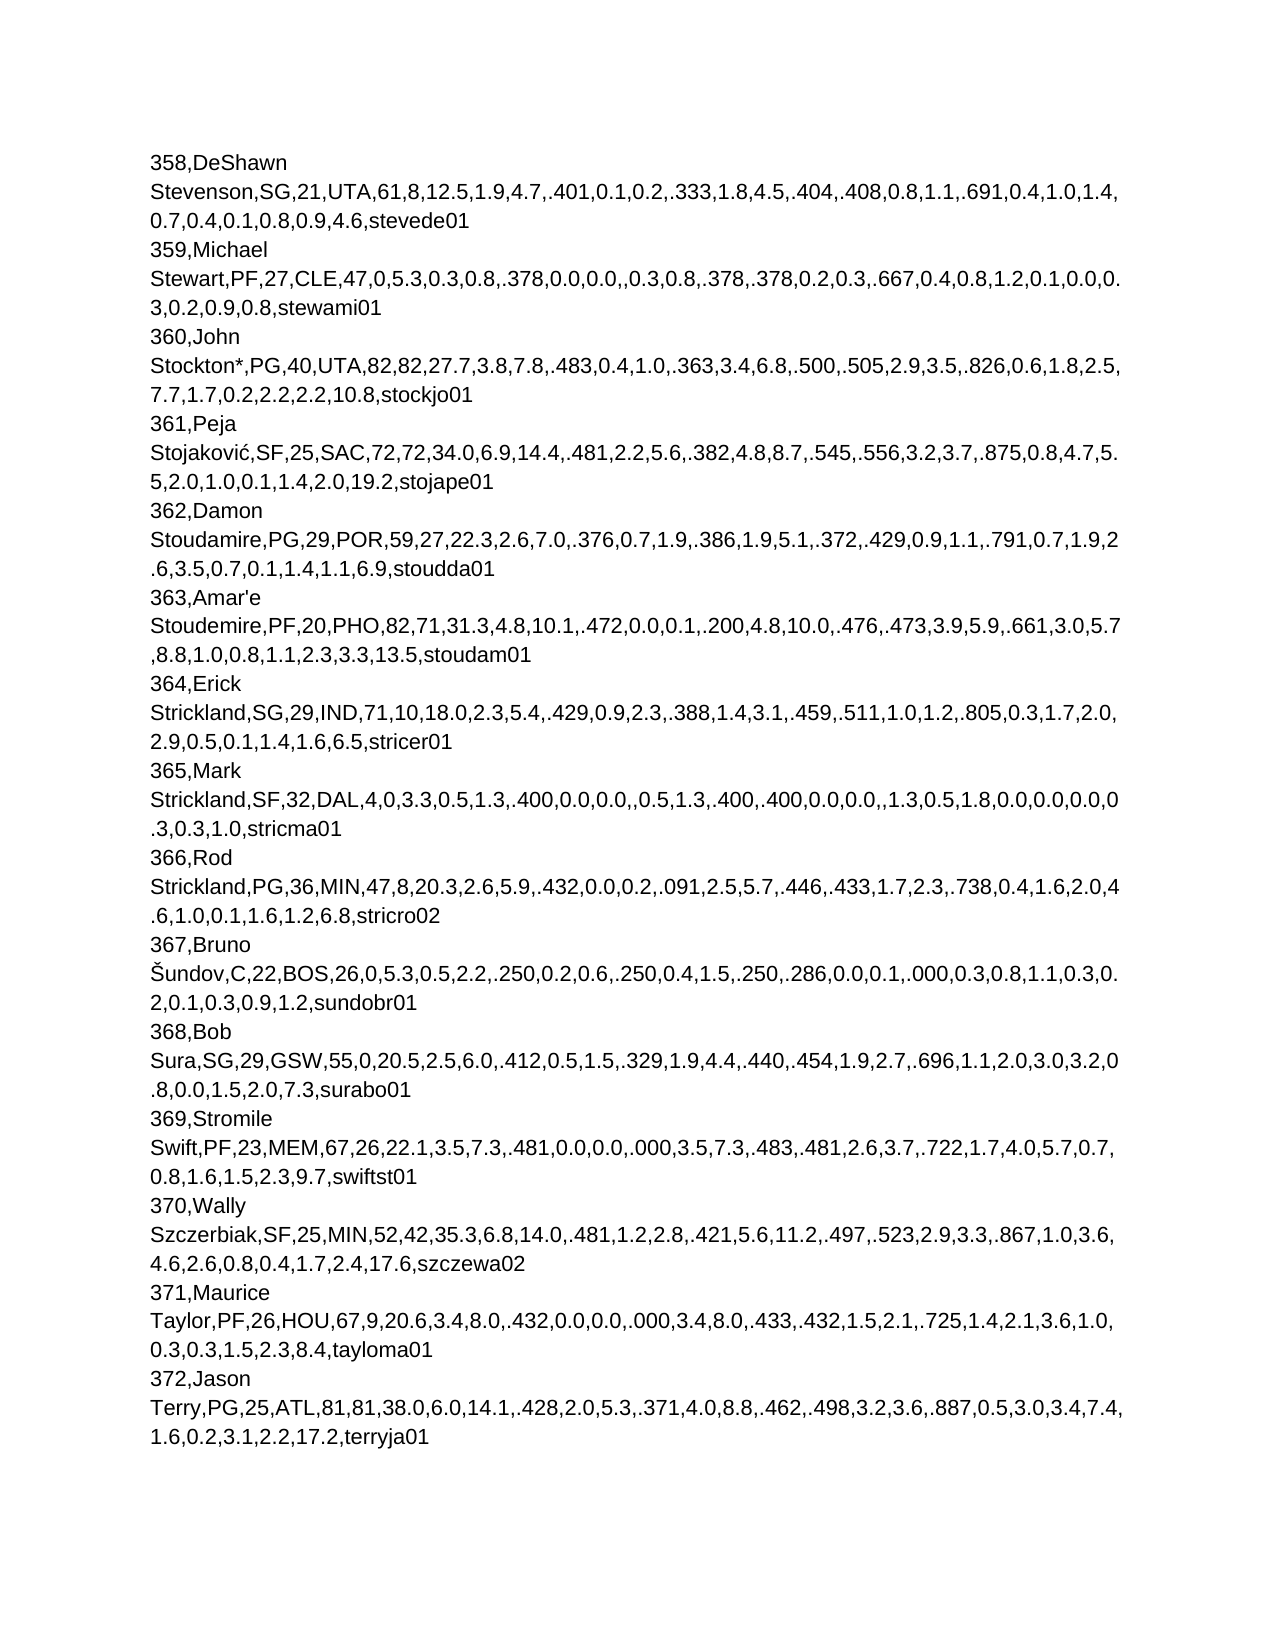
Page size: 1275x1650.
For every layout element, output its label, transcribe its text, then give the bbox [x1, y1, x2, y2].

text 371,Maurice Taylor,PF,26,HOU,67,9,20.6,3.4,8.0,.432,0.0,0.0,.000,3.4,8.0,.433,.432,1.5,2.1,.725,1.4,2.1,3.6,1.0,0.3,0.3,1.5,2.3,8.4,tayloma01 [150, 1279, 1125, 1362]
text 368,Bob Sura,SG,29,GSW,55,0,20.5,2.5,6.0,.412,0.5,1.5,.329,1.9,4.4,.440,.454,1.9,2.7,.696,1.1,2.0,3.0,3.2,0.8,0.0,1.5,2.0,7.3,surabo01 [150, 1019, 1125, 1102]
text 366,Rod Strickland,PG,36,MIN,47,8,20.3,2.6,5.9,.432,0.0,0.2,.091,2.5,5.7,.446,.433,1.7,2.3,.738,0.4,1.6,2.0,4.6,1.0,0.1,1.6,1.2,6.8,stricro02 [150, 845, 1125, 928]
text 372,Jason Terry,PG,25,ATL,81,81,38.0,6.0,14.1,.428,2.0,5.3,.371,4.0,8.8,.462,.498,3.2,3.6,.887,0.5,3.0,3.4,7.4,1.6,0.2,3.1,2.2,17.2,terryja01 [150, 1366, 1125, 1449]
text 358,DeShawn Stevenson,SG,21,UTA,61,8,12.5,1.9,4.7,.401,0.1,0.2,.333,1.8,4.5,.404,.408,0.8,1.1,.691,0.4,1.0,1.4,0.7,0.4,0.1,0.8,0.9,4.6,stevede01 [150, 150, 1125, 233]
text 369,Stromile Swift,PF,23,MEM,67,26,22.1,3.5,7.3,.481,0.0,0.0,.000,3.5,7.3,.483,.481,2.6,3.7,.722,1.7,4.0,5.7,0.7,0.8,1.6,1.5,2.3,9.7,swiftst01 [150, 1106, 1125, 1189]
text 359,Michael Stewart,PF,27,CLE,47,0,5.3,0.3,0.8,.378,0.0,0.0,,0.3,0.8,.378,.378,0.2,0.3,.667,0.4,0.8,1.2,0.1,0.0,0.3,0.2,0.9,0.8,stewami01 [150, 237, 1125, 320]
text 367,Bruno Šundov,C,22,BOS,26,0,5.3,0.5,2.2,.250,0.2,0.6,.250,0.4,1.5,.250,.286,0.0,0.1,.000,0.3,0.8,1.1,0.3,0.2,0.1,0.3,0.9,1.2,sundobr01 [150, 932, 1125, 1015]
text 361,Peja Stojaković,SF,25,SAC,72,72,34.0,6.9,14.4,.481,2.2,5.6,.382,4.8,8.7,.545,.556,3.2,3.7,.875,0.8,4.7,5.5,2.0,1.0,0.1,1.4,2.0,19.2,stojape01 [150, 411, 1125, 494]
text 370,Wally Szczerbiak,SF,25,MIN,52,42,35.3,6.8,14.0,.481,1.2,2.8,.421,5.6,11.2,.497,.523,2.9,3.3,.867,1.0,3.6,4.6,2.6,0.8,0.4,1.7,2.4,17.6,szczewa02 [150, 1192, 1125, 1276]
text 363,Amar'e Stoudemire,PF,20,PHO,82,71,31.3,4.8,10.1,.472,0.0,0.1,.200,4.8,10.0,.476,.473,3.9,5.9,.661,3.0,5.7,8.8,1.0,0.8,1.1,2.3,3.3,13.5,stoudam01 [150, 584, 1125, 667]
text 364,Erick Strickland,SG,29,IND,71,10,18.0,2.3,5.4,.429,0.9,2.3,.388,1.4,3.1,.459,.511,1.0,1.2,.805,0.3,1.7,2.0,2.9,0.5,0.1,1.4,1.6,6.5,stricer01 [150, 671, 1125, 754]
text 360,John Stockton*,PG,40,UTA,82,82,27.7,3.8,7.8,.483,0.4,1.0,.363,3.4,6.8,.500,.505,2.9,3.5,.826,0.6,1.8,2.5,7.7,1.7,0.2,2.2,2.2,10.8,stockjo01 [150, 324, 1125, 407]
text 365,Mark Strickland,SF,32,DAL,4,0,3.3,0.5,1.3,.400,0.0,0.0,,0.5,1.3,.400,.400,0.0,0.0,,1.3,0.5,1.8,0.0,0.0,0.0,0.3,0.3,1.0,stricma01 [150, 758, 1125, 841]
text 362,Damon Stoudamire,PG,29,POR,59,27,22.3,2.6,7.0,.376,0.7,1.9,.386,1.9,5.1,.372,.429,0.9,1.1,.791,0.7,1.9,2.6,3.5,0.7,0.1,1.4,1.1,6.9,stoudda01 [150, 497, 1125, 581]
